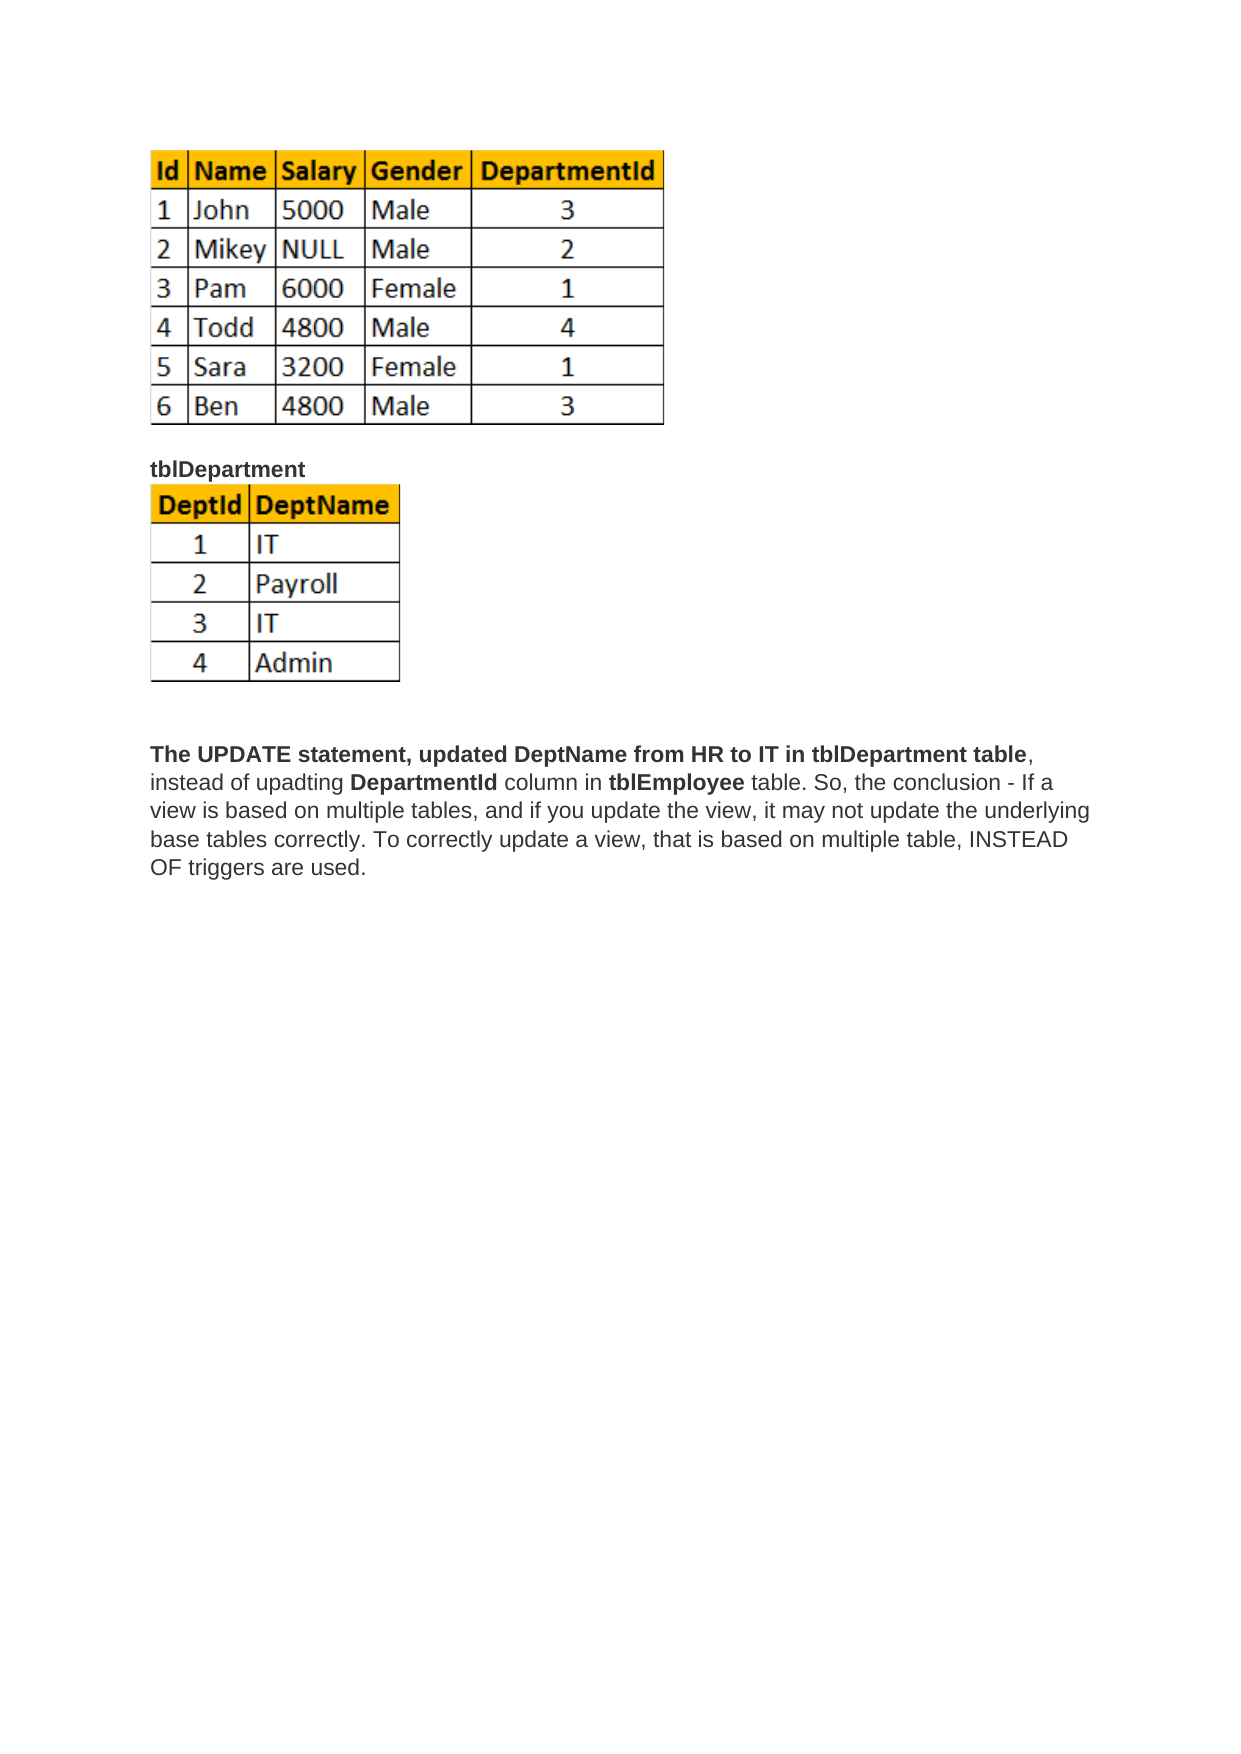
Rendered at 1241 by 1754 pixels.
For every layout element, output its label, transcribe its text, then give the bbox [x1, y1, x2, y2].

picture [150, 150, 665, 425]
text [150, 150, 1090, 798]
picture [150, 484, 400, 682]
